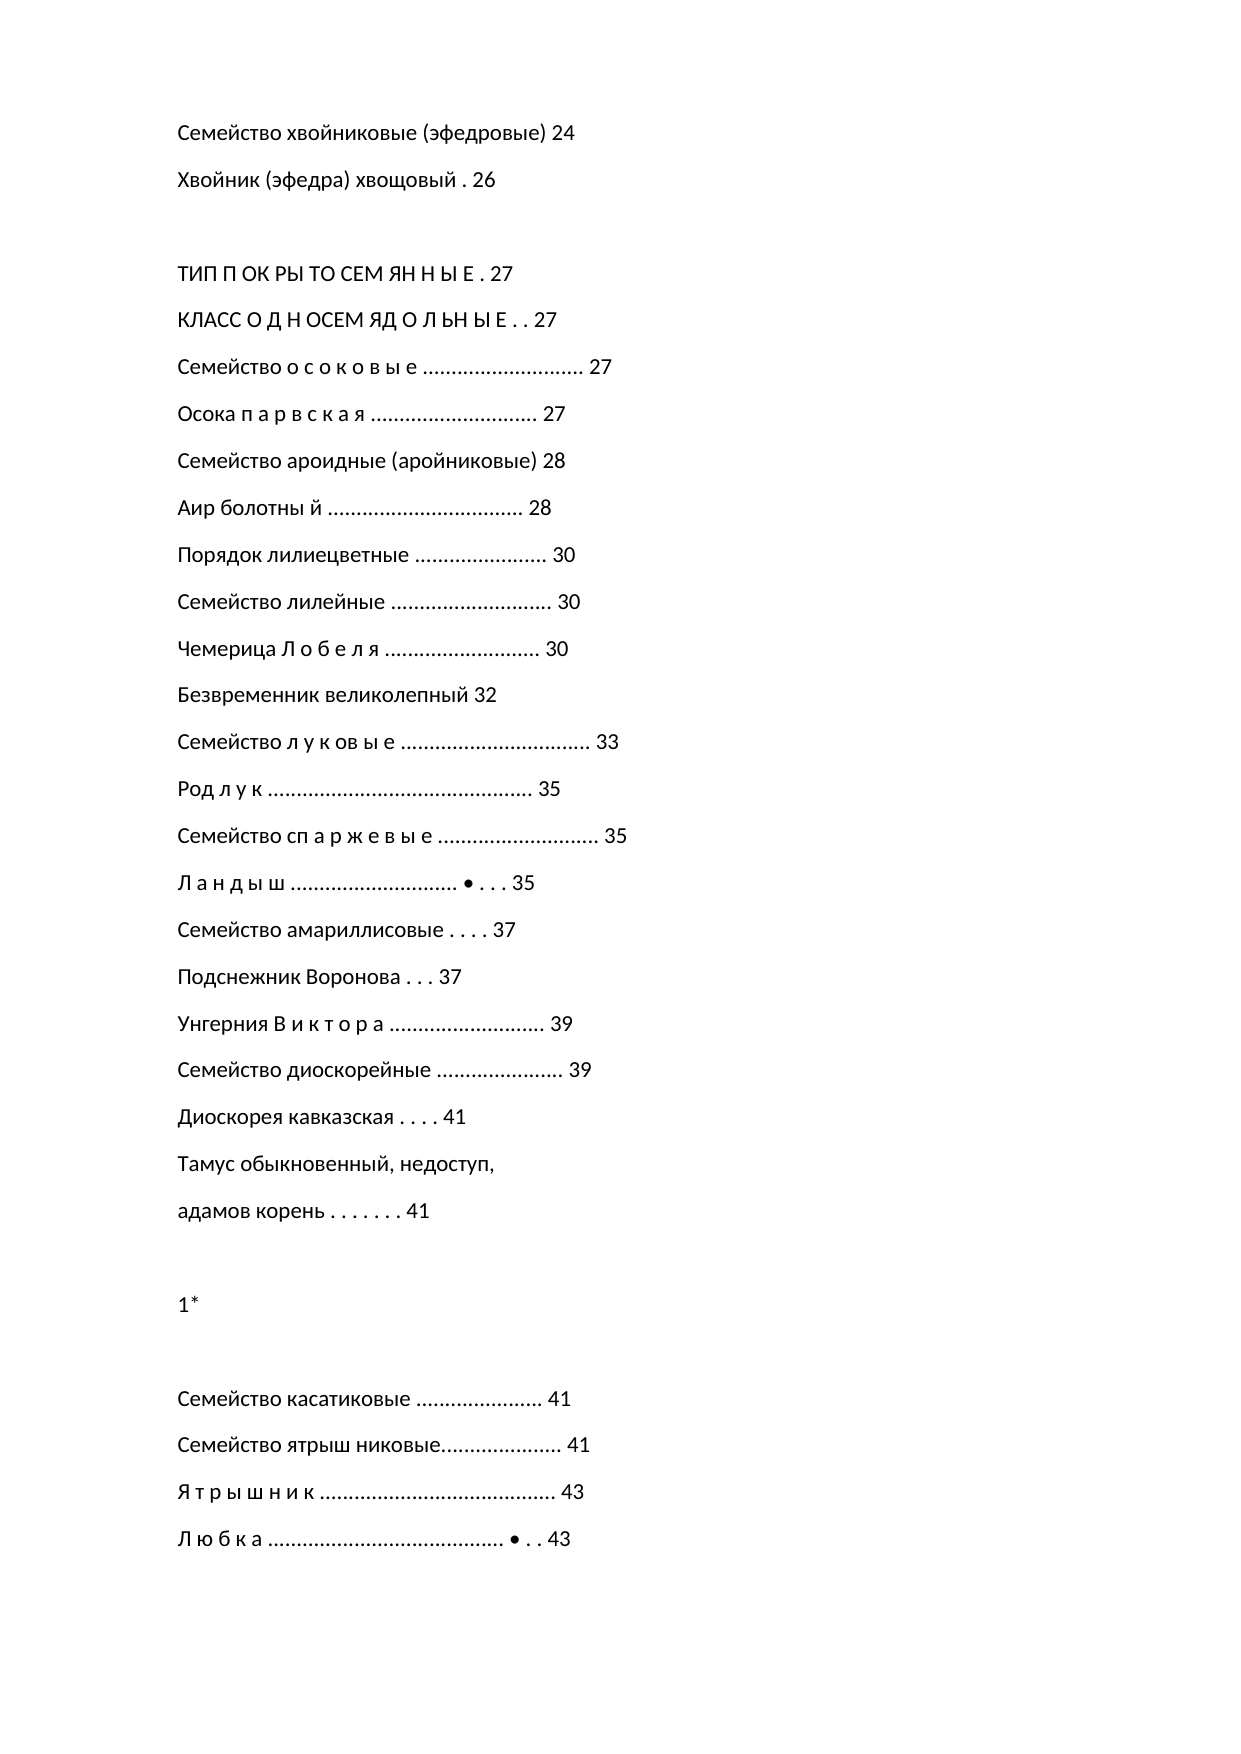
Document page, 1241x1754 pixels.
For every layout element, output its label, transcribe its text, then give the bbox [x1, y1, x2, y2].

text Семейство лилейные ............................ 30 [177, 587, 1152, 615]
text Род л у к .............................................. 35 [177, 774, 1152, 802]
text Л а н д ы ш ............................. • . . . 35 [177, 868, 1152, 896]
text Хвойник (эфедра) хвощовый . 26 [177, 165, 1152, 193]
text Тамус обыкновенный, недоступ, [177, 1149, 1152, 1177]
text Безвременник великолепный 32 [177, 681, 1152, 709]
text Семейство л у к ов ы е ................................. 33 [177, 727, 1152, 756]
text Семейство ароидные (аройниковые) 28 [177, 446, 1152, 474]
text Семейство диоскорейные ...................... 39 [177, 1056, 1152, 1084]
text ТИП П ОК РЫ ТО СЕМ ЯН Н Ы Е . 27 [177, 259, 1152, 287]
text Порядок лилиецветные ....................... 30 [177, 540, 1152, 568]
text Семейство хвойниковые (эфедровые) 24 [177, 118, 1152, 146]
text Семейство о с о к о в ы е ............................ 27 [177, 352, 1152, 381]
text Семейство ятрыш никовые..................... 41 [177, 1431, 1152, 1459]
text Осока п а р в с к а я ............................. 27 [177, 399, 1152, 427]
text Я т р ы ш н и к ......................................... 43 [177, 1477, 1152, 1506]
text КЛАСС О Д Н ОСЕМ ЯД О Л ЬН Ы Е . . 27 [177, 306, 1152, 334]
text Семейство сп а р ж е в ы е ............................ 35 [177, 821, 1152, 849]
text Подснежник Воронова . . . 37 [177, 962, 1152, 990]
text Аир болотны й .................................. 28 [177, 493, 1152, 521]
text Унгерния В и к т о р а ........................... 39 [177, 1009, 1152, 1037]
text Семейство касатиковые ...................... 41 [177, 1384, 1152, 1412]
text Семейство амариллисовые . . . . 37 [177, 915, 1152, 943]
text Чемерица Л о б е л я ........................... 30 [177, 634, 1152, 662]
text 1* [177, 1290, 1152, 1318]
text Л ю б к а ......................................... • . . 43 [177, 1524, 1152, 1552]
text адамов корень . . . . . . . 41 [177, 1196, 1152, 1224]
text Диоскорея кавказская . . . . 41 [177, 1102, 1152, 1131]
